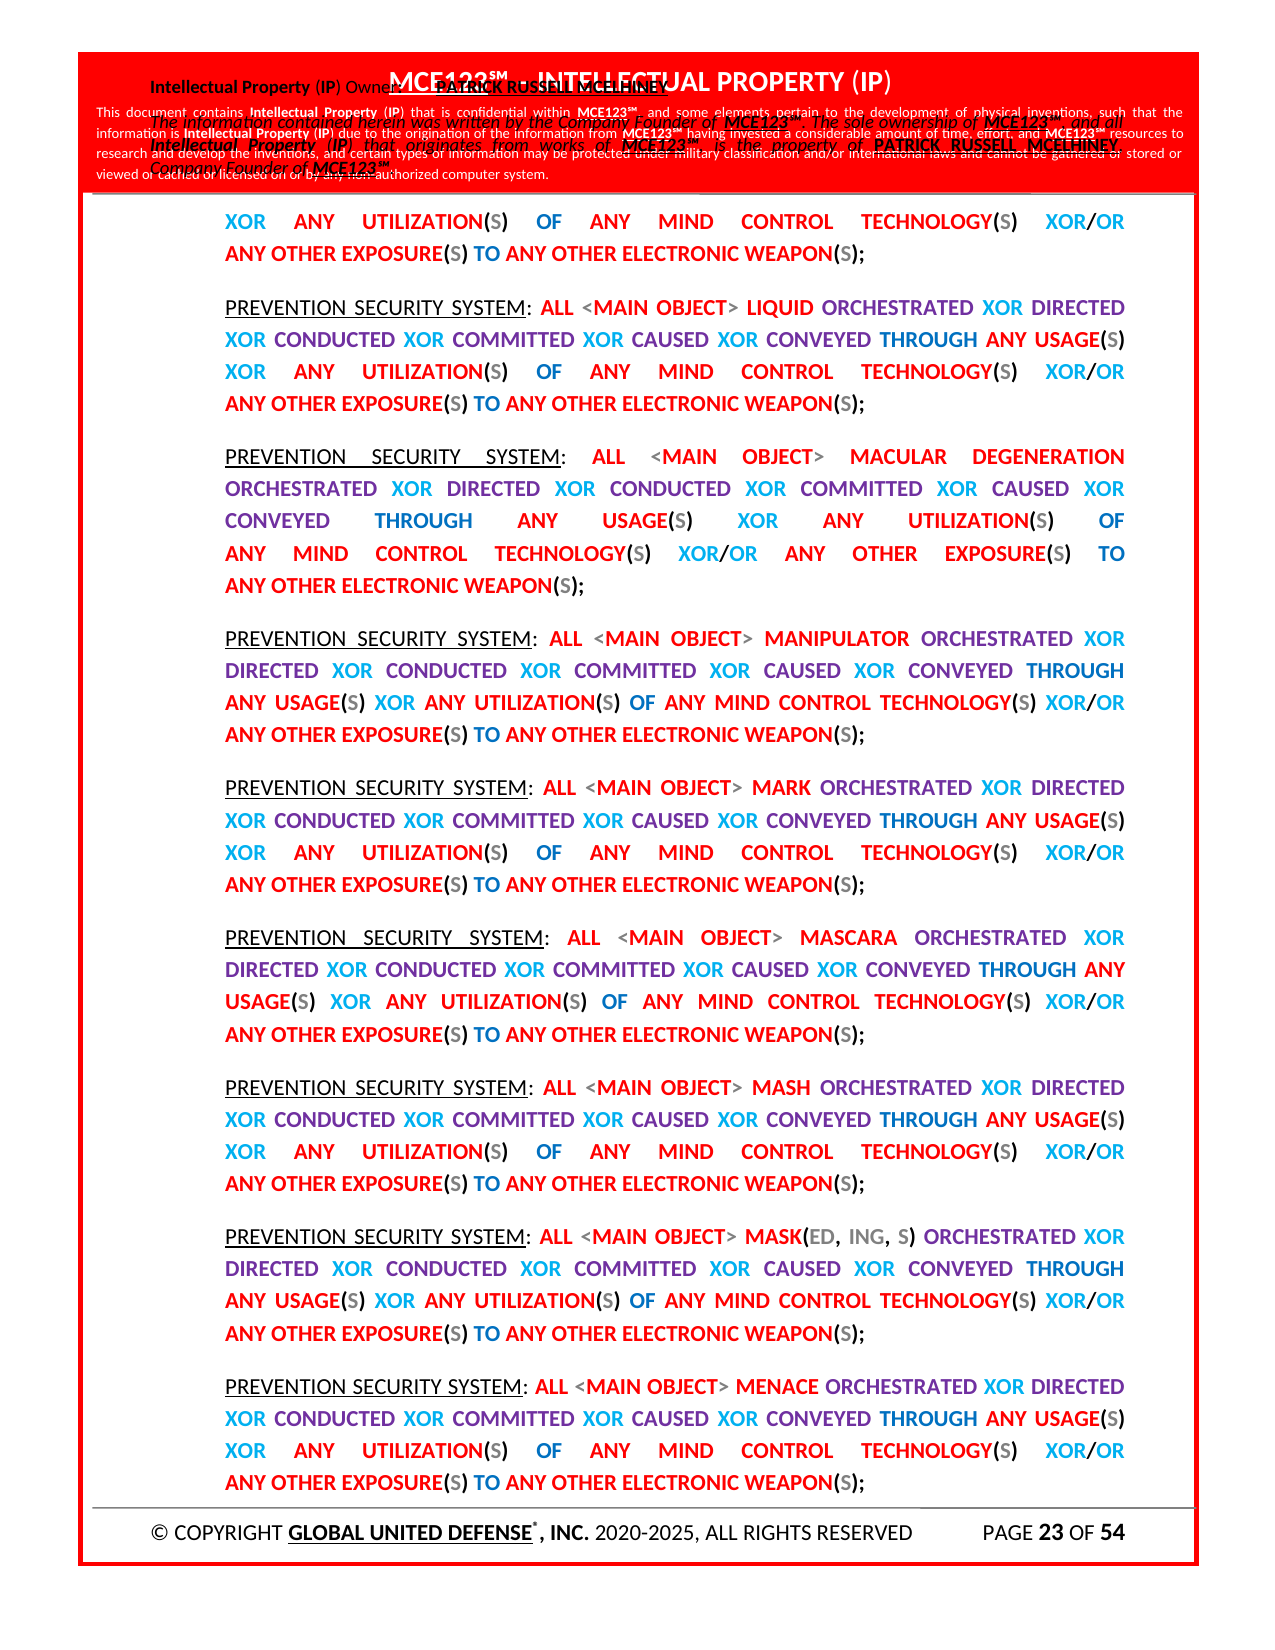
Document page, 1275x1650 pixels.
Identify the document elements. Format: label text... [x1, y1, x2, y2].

text PREVENTION SECURITY SYSTEM: ALL <MAIN OBJECT> MENACE ORCHESTRATED XOR DIRECTED XOR CONDUCTED XOR COMMITTED XOR CAUSED XOR CONVEYED THROUGH ANY USAGE(S) XOR ANY UTILIZATION(S) OF ANY MIND CONTROL TECHNOLOGY(S) XOR/OR ANY OTHER EXPOSURE(S) TO ANY OTHER ELECTRONIC WEAPON(S); [225, 1372, 1125, 1496]
text PREVENTION SECURITY SYSTEM: ALL <MAIN OBJECT> LIQUID ORCHESTRATED XOR DIRECTED XOR CONDUCTED XOR COMMITTED XOR CAUSED XOR CONVEYED THROUGH ANY USAGE(S) XOR ANY UTILIZATION(S) OF ANY MIND CONTROL TECHNOLOGY(S) XOR/OR ANY OTHER EXPOSURE(S) TO ANY OTHER ELECTRONIC WEAPON(S); [225, 293, 1125, 417]
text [225, 207, 1125, 268]
text PREVENTION SECURITY SYSTEM: ALL <MAIN OBJECT> MASH ORCHESTRATED XOR DIRECTED XOR CONDUCTED XOR COMMITTED XOR CAUSED XOR CONVEYED THROUGH ANY USAGE(S) XOR ANY UTILIZATION(S) OF ANY MIND CONTROL TECHNOLOGY(S) XOR/OR ANY OTHER EXPOSURE(S) TO ANY OTHER ELECTRONIC WEAPON(S); [225, 1073, 1125, 1197]
text PREVENTION SECURITY SYSTEM: ALL <MAIN OBJECT> MARK ORCHESTRATED XOR DIRECTED XOR CONDUCTED XOR COMMITTED XOR CAUSED XOR CONVEYED THROUGH ANY USAGE(S) XOR ANY UTILIZATION(S) OF ANY MIND CONTROL TECHNOLOGY(S) XOR/OR ANY OTHER EXPOSURE(S) TO ANY OTHER ELECTRONIC WEAPON(S); [225, 773, 1125, 898]
text PREVENTION SECURITY SYSTEM: ALL <MAIN OBJECT> MANIPULATOR ORCHESTRATED XOR DIRECTED XOR CONDUCTED XOR COMMITTED XOR CAUSED XOR CONVEYED THROUGH ANY USAGE(S) XOR ANY UTILIZATION(S) OF ANY MIND CONTROL TECHNOLOGY(S) XOR/OR ANY OTHER EXPOSURE(S) TO ANY OTHER ELECTRONIC WEAPON(S); [225, 624, 1125, 748]
text PREVENTION SECURITY SYSTEM: ALL <MAIN OBJECT> MACULAR DEGENERATION ORCHESTRATED XOR DIRECTED XOR CONDUCTED XOR COMMITTED XOR CAUSED XOR CONVEYED THROUGH ANY USAGE(S) XOR ANY UTILIZATION(S) OF ANY MIND CONTROL TECHNOLOGY(S) XOR/OR ANY OTHER EXPOSURE(S) TO ANY OTHER ELECTRONIC WEAPON(S); [225, 442, 1125, 599]
text PREVENTION SECURITY SYSTEM: ALL <MAIN OBJECT> MASK(ED, ING, S) ORCHESTRATED XOR DIRECTED XOR CONDUCTED XOR COMMITTED XOR CAUSED XOR CONVEYED THROUGH ANY USAGE(S) XOR ANY UTILIZATION(S) OF ANY MIND CONTROL TECHNOLOGY(S) XOR/OR ANY OTHER EXPOSURE(S) TO ANY OTHER ELECTRONIC WEAPON(S); [225, 1222, 1125, 1347]
text PREVENTION SECURITY SYSTEM: ALL <MAIN OBJECT> MASCARA ORCHESTRATED XOR DIRECTED XOR CONDUCTED XOR COMMITTED XOR CAUSED XOR CONVEYED THROUGH ANY USAGE(S) XOR ANY UTILIZATION(S) OF ANY MIND CONTROL TECHNOLOGY(S) XOR/OR ANY OTHER EXPOSURE(S) TO ANY OTHER ELECTRONIC WEAPON(S); [225, 923, 1125, 1048]
